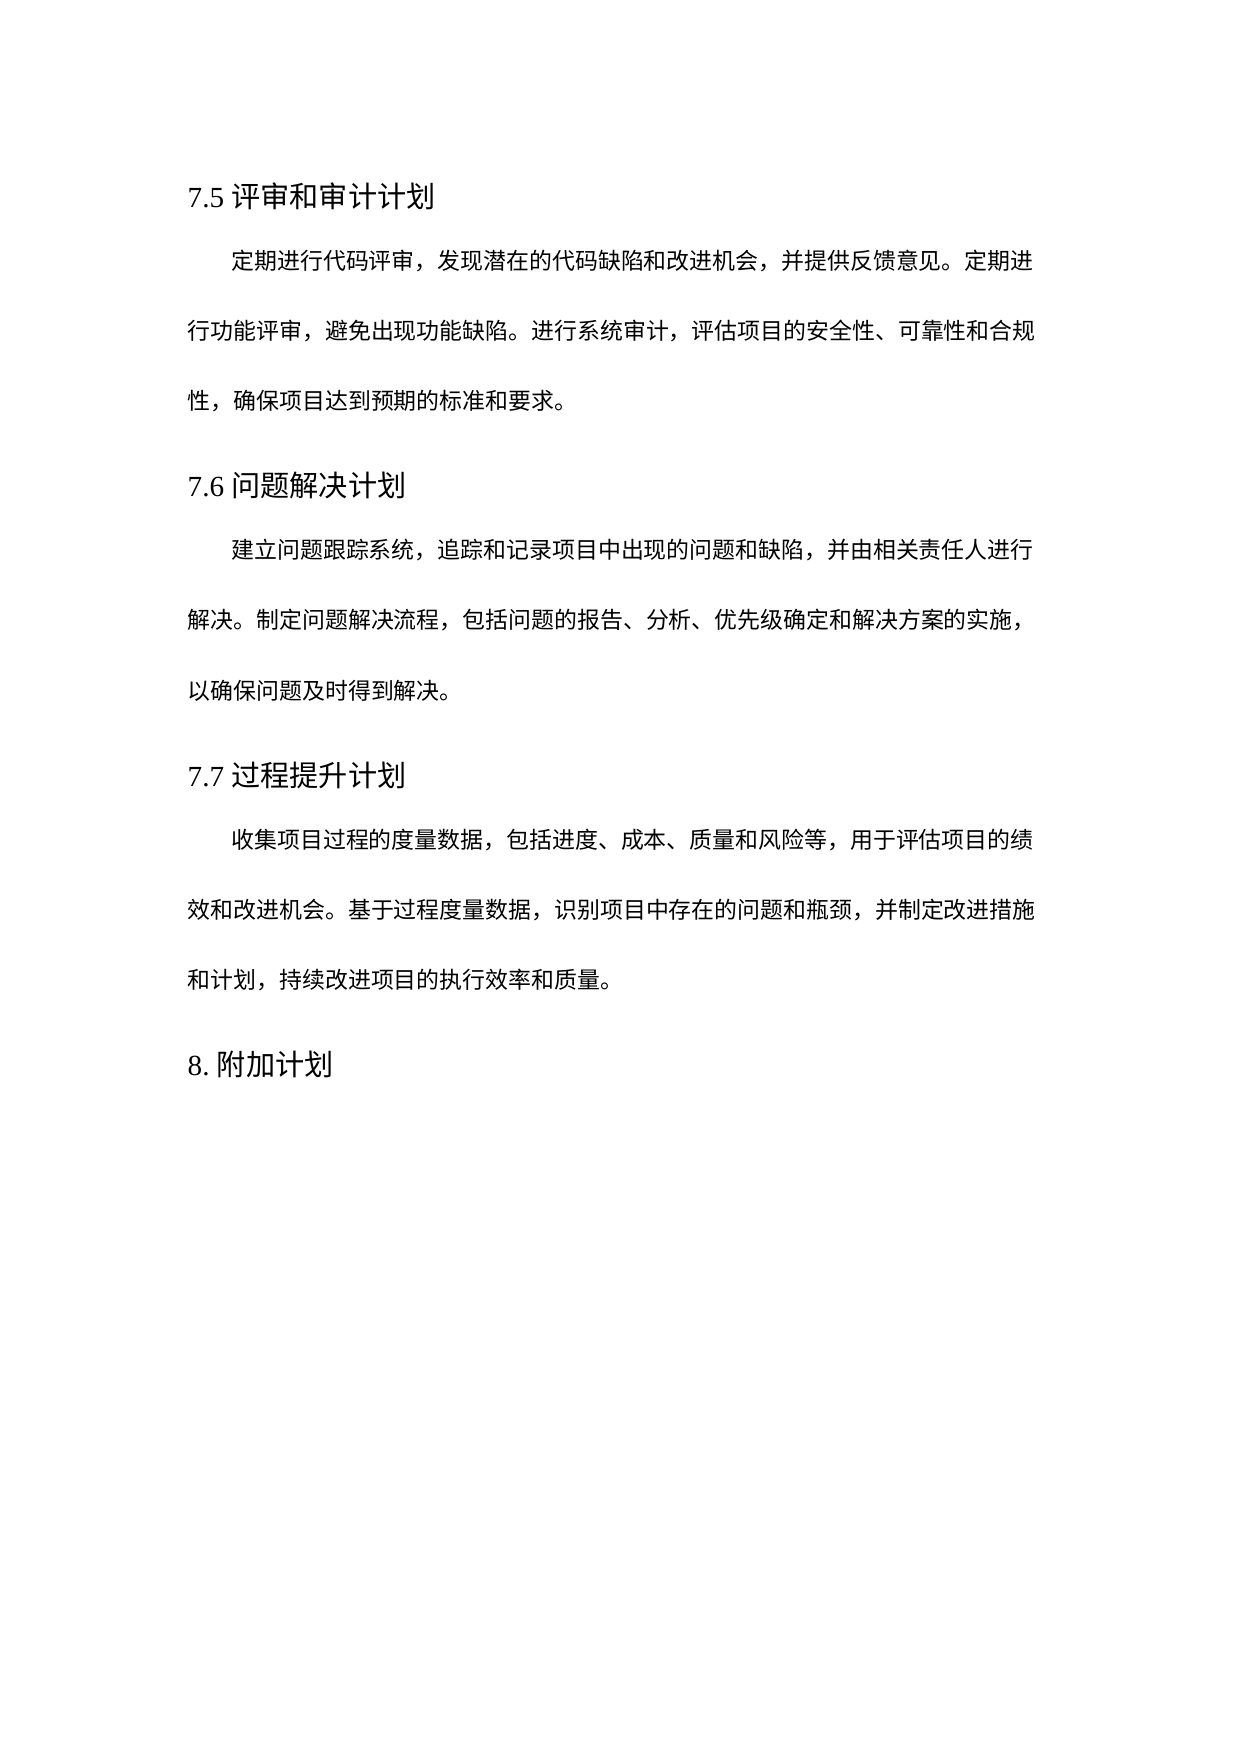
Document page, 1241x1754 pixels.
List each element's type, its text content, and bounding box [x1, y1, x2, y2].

text 定期进行代码评审，发现潜在的代码缺陷和改进机会，并提供反馈意见。定期进行功能评审，避免出现功能缺陷。进行系统审计，评估项目的安全性、可靠性和合规性，确保项目达到预期的标准和要求。 [187, 227, 1053, 432]
subtitle 7.7 过程提升计划 [187, 741, 1053, 806]
subtitle 8. 附加计划 [187, 1030, 1053, 1095]
subtitle 7.6 问题解决计划 [187, 451, 1053, 516]
text 建立问题跟踪系统，追踪和记录项目中出现的问题和缺陷，并由相关责任人进行解决。制定问题解决流程，包括问题的报告、分析、优先级确定和解决方案的实施，以确保问题及时得到解决。 [187, 516, 1053, 722]
text 收集项目过程的度量数据，包括进度、成本、质量和风险等，用于评估项目的绩效和改进机会。基于过程度量数据，识别项目中存在的问题和瓶颈，并制定改进措施和计划，持续改进项目的执行效率和质量。 [187, 806, 1053, 1011]
subtitle 7.5 评审和审计计划 [187, 162, 1053, 227]
